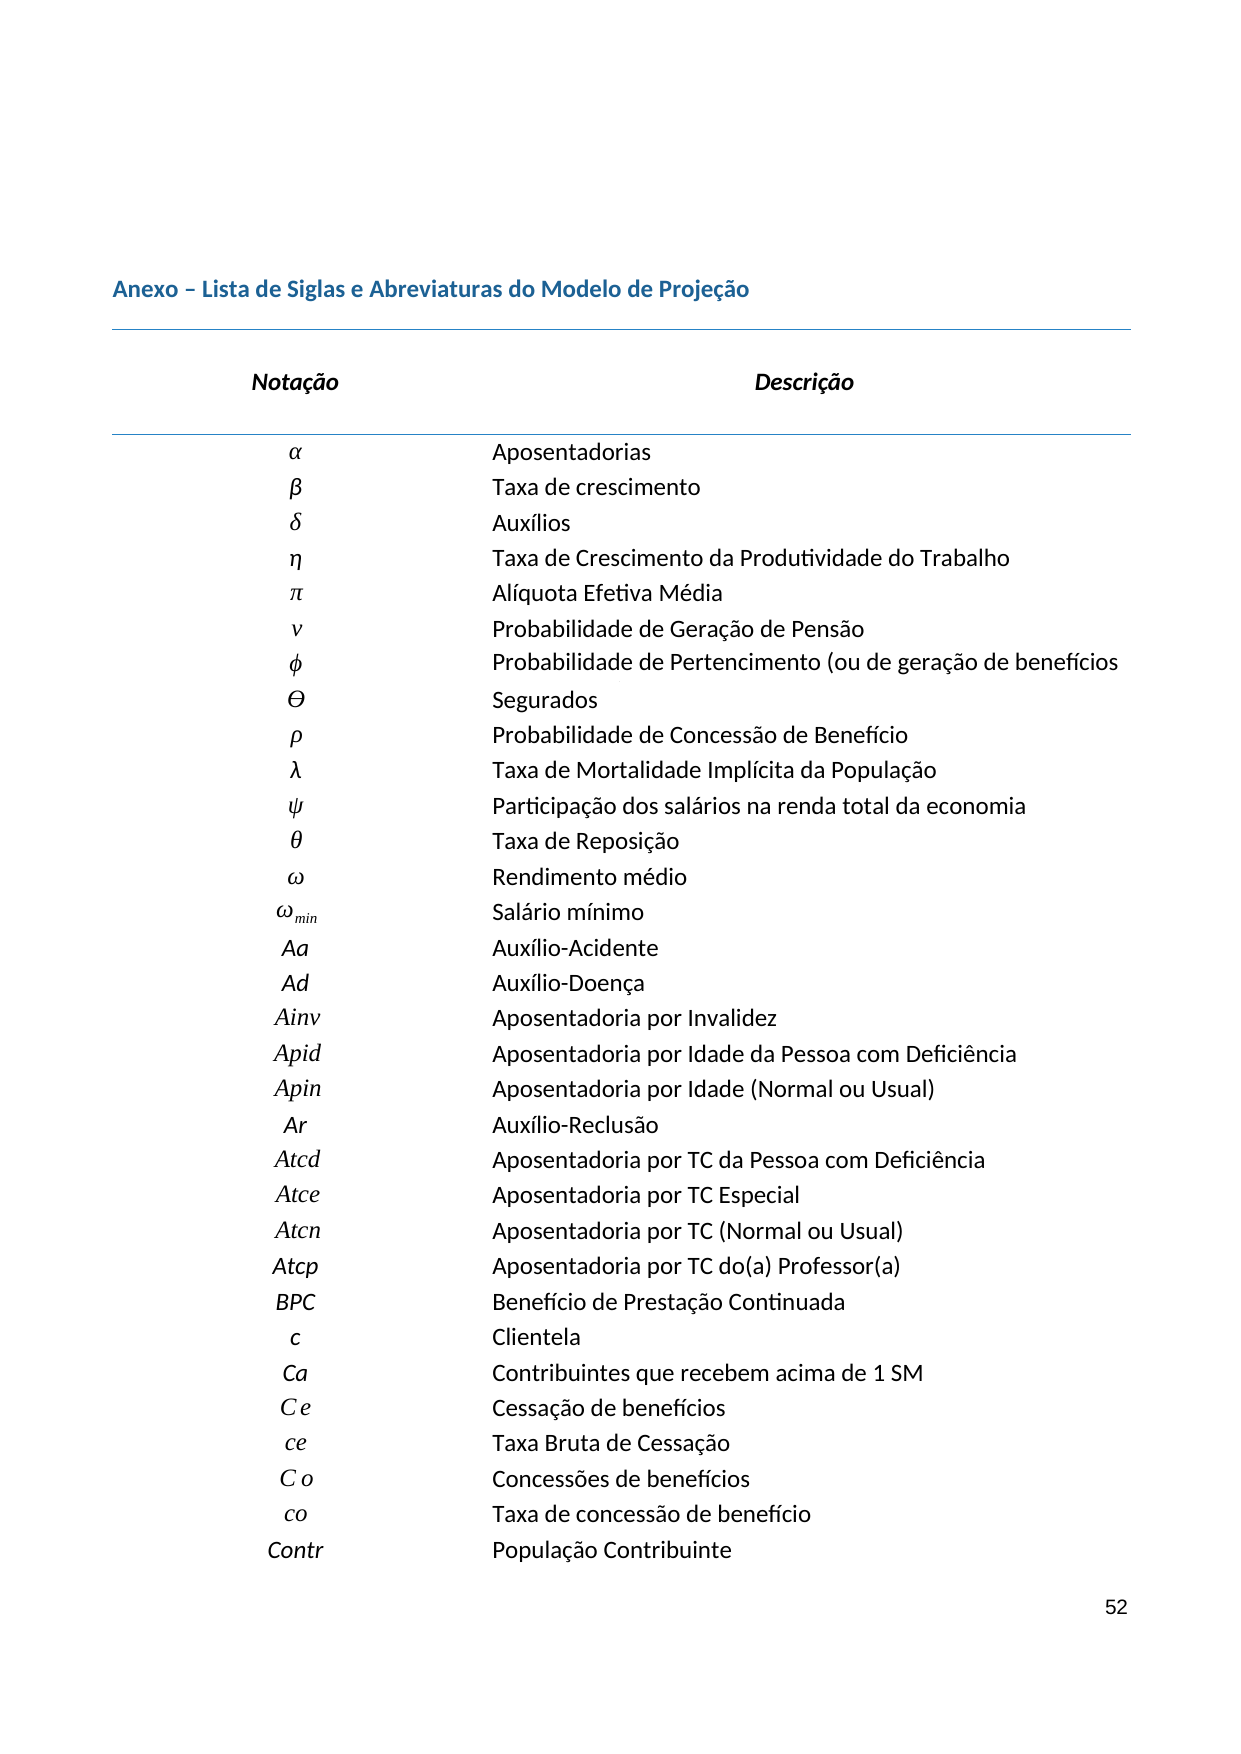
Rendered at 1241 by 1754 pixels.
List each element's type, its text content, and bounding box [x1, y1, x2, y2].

table_header Descrição [481, 330, 1131, 433]
table_cell Taxa de Mortalidade Implícita da População [481, 752, 1131, 788]
table_cell Aposentadoria por TC da Pessoa com Deficiência [481, 1142, 1131, 1177]
table_cell [112, 1213, 481, 1248]
table_cell Auxílio-Reclusão [481, 1106, 1131, 1142]
table_cell Taxa de concessão de benefício [481, 1496, 1131, 1531]
table_cell Aposentadorias [481, 435, 1131, 469]
table_cell População Contribuinte [481, 1531, 1131, 1567]
table_cell Ar [112, 1106, 481, 1142]
table_cell Salário mínimo [481, 894, 1131, 929]
table_cell Aa [112, 929, 481, 965]
table_cell Atcp [112, 1248, 481, 1283]
table_cell η [112, 540, 481, 575]
table_cell [112, 894, 481, 929]
table_cell [112, 504, 481, 540]
table_cell Aposentadoria por TC (Normal ou Usual) [481, 1213, 1131, 1248]
table_cell Concessões de benefícios [481, 1461, 1131, 1496]
table_cell [112, 1071, 481, 1106]
table_cell [112, 823, 481, 858]
table_cell [112, 611, 481, 646]
table_cell Cessação de benefícios [481, 1390, 1131, 1425]
table_cell [112, 575, 481, 611]
table_cell Taxa de crescimento [481, 469, 1131, 504]
table_cell [112, 1425, 481, 1461]
table_cell [112, 1000, 481, 1036]
table_cell [112, 435, 481, 469]
table_cell Aposentadoria por Idade (Normal ou Usual) [481, 1071, 1131, 1106]
table_cell Probabilidade de Pertencimento (ou de geração de benefícios temporários) [481, 646, 1131, 681]
subtitle Anexo – Lista de Siglas e Abreviaturas do Modelo de Projeção [112, 273, 1128, 303]
table_cell λ [112, 752, 481, 788]
table_cell BPC [112, 1284, 481, 1319]
table_cell Taxa Bruta de Cessação [481, 1425, 1131, 1461]
table_cell Clientela [481, 1319, 1131, 1354]
table_cell Alíquota Efetiva Média [481, 575, 1131, 611]
table_cell β [112, 469, 481, 504]
table_cell [112, 859, 481, 894]
table_cell [112, 646, 481, 681]
table_cell [112, 788, 481, 823]
table_cell Benefício de Prestação Continuada [481, 1284, 1131, 1319]
table_cell Auxílio-Acidente [481, 929, 1131, 965]
table_cell Taxa de Reposição [481, 823, 1131, 858]
table_cell [112, 1390, 481, 1425]
table_cell Rendimento médio [481, 859, 1131, 894]
table_cell Segurados [481, 681, 1131, 717]
table_cell Probabilidade de Geração de Pensão [481, 611, 1131, 646]
table_cell [112, 1461, 481, 1496]
table_cell Aposentadoria por TC Especial [481, 1177, 1131, 1213]
table_cell [112, 717, 481, 752]
table_cell Aposentadoria por Invalidez [481, 1000, 1131, 1036]
table_cell Contr [112, 1531, 481, 1567]
table_cell Aposentadoria por Idade da Pessoa com Deficiência [481, 1036, 1131, 1071]
table_cell Taxa de Crescimento da Produtividade do Trabalho [481, 540, 1131, 575]
table_cell [112, 681, 481, 717]
table_cell Contribuintes que recebem acima de 1 SM [481, 1354, 1131, 1390]
table_cell [112, 1142, 481, 1177]
table_cell c [112, 1319, 481, 1354]
table_cell Ca [112, 1354, 481, 1390]
table_cell Participação dos salários na renda total da economia [481, 788, 1131, 823]
table_header Notação [112, 330, 481, 433]
table_cell Aposentadoria por TC do(a) Professor(a) [481, 1248, 1131, 1283]
table_cell [112, 1177, 481, 1213]
table_cell Auxílio-Doença [481, 965, 1131, 1000]
table_cell Auxílios [481, 504, 1131, 540]
table_cell [112, 1496, 481, 1531]
table_cell Probabilidade de Concessão de Benefício [481, 717, 1131, 752]
table_cell Ad [112, 965, 481, 1000]
table_cell [112, 1036, 481, 1071]
